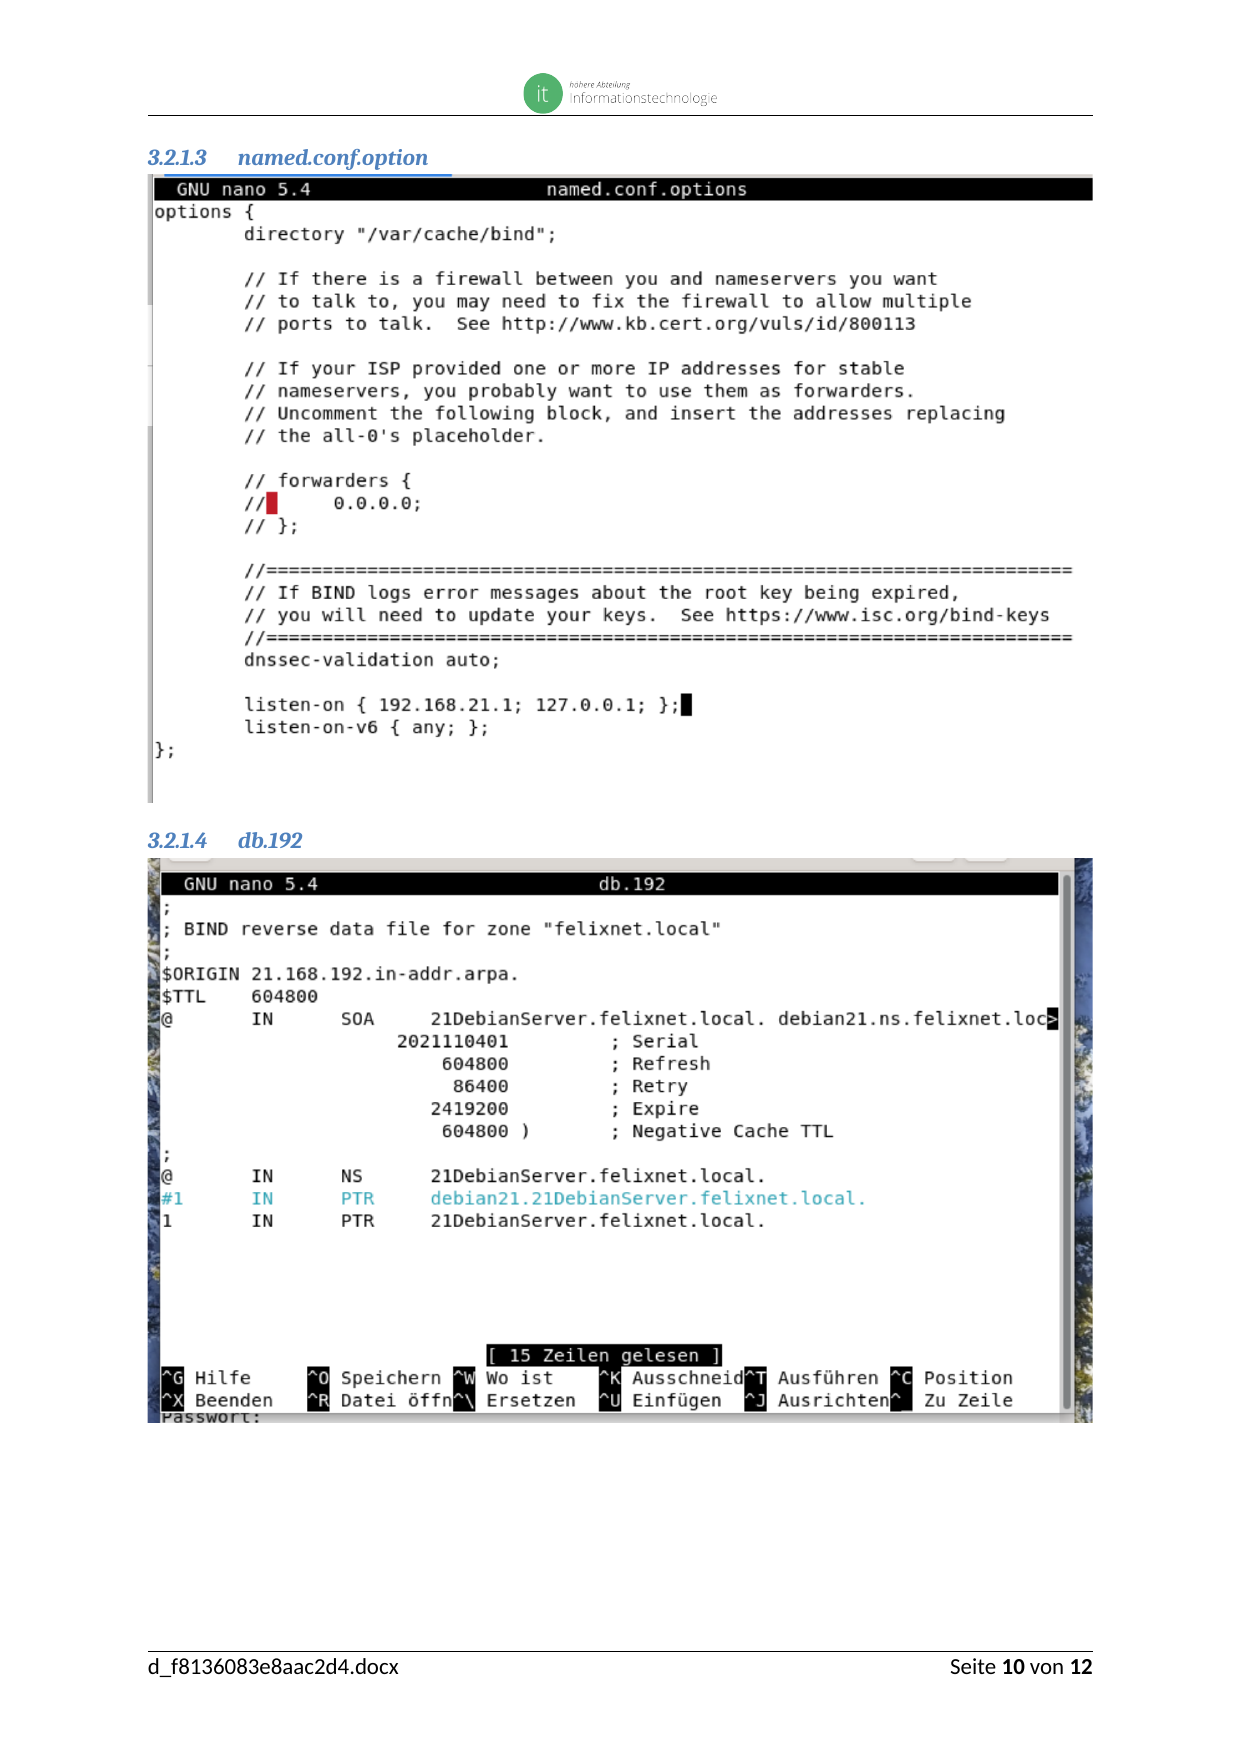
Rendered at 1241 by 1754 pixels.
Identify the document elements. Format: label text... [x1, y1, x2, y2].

picture [147, 858, 1093, 1423]
picture [147, 174, 1093, 803]
subtitle db.192 [148, 828, 1093, 854]
picture [523, 73, 717, 114]
subtitle named.conf.option [148, 144, 1093, 171]
